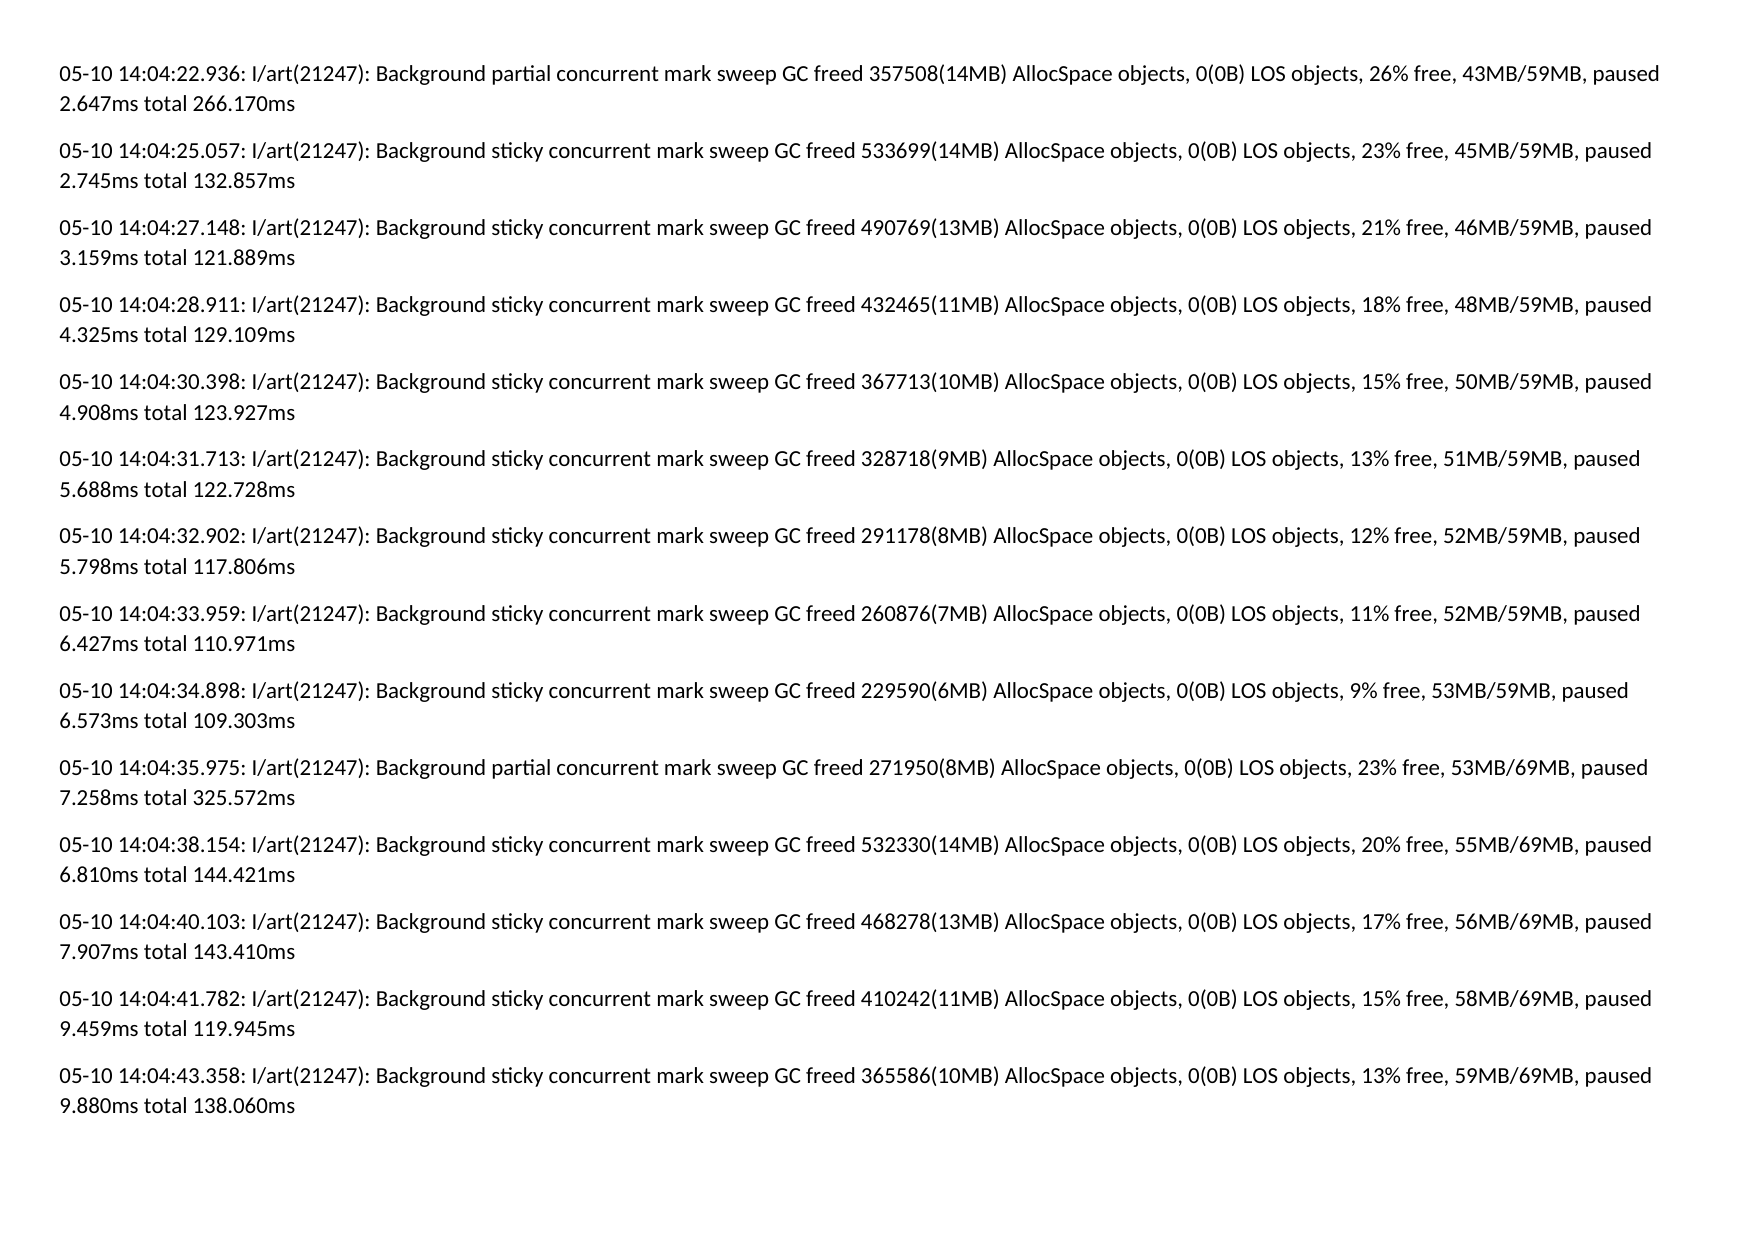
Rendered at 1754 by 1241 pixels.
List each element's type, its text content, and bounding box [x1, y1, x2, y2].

text 05-10 14:04:25.057: I/art(21247): Background sticky concurrent mark sweep GC freed 533699(14MB) AllocSpace objects, 0(0B) LOS objects, 23% free, 45MB/59MB, paused 2.745ms total 132.857ms [59, 136, 1695, 194]
text 05-10 14:04:38.154: I/art(21247): Background sticky concurrent mark sweep GC freed 532330(14MB) AllocSpace objects, 0(0B) LOS objects, 20% free, 55MB/69MB, paused 6.810ms total 144.421ms [59, 830, 1695, 888]
text 05-10 14:04:41.782: I/art(21247): Background sticky concurrent mark sweep GC freed 410242(11MB) AllocSpace objects, 0(0B) LOS objects, 15% free, 58MB/69MB, paused 9.459ms total 119.945ms [59, 984, 1695, 1042]
text 05-10 14:04:28.911: I/art(21247): Background sticky concurrent mark sweep GC freed 432465(11MB) AllocSpace objects, 0(0B) LOS objects, 18% free, 48MB/59MB, paused 4.325ms total 129.109ms [59, 290, 1695, 348]
text 05-10 14:04:22.936: I/art(21247): Background partial concurrent mark sweep GC freed 357508(14MB) AllocSpace objects, 0(0B) LOS objects, 26% free, 43MB/59MB, paused 2.647ms total 266.170ms [59, 59, 1695, 117]
text 05-10 14:04:33.959: I/art(21247): Background sticky concurrent mark sweep GC freed 260876(7MB) AllocSpace objects, 0(0B) LOS objects, 11% free, 52MB/59MB, paused 6.427ms total 110.971ms [59, 599, 1695, 657]
text 05-10 14:04:27.148: I/art(21247): Background sticky concurrent mark sweep GC freed 490769(13MB) AllocSpace objects, 0(0B) LOS objects, 21% free, 46MB/59MB, paused 3.159ms total 121.889ms [59, 213, 1695, 271]
text 05-10 14:04:34.898: I/art(21247): Background sticky concurrent mark sweep GC freed 229590(6MB) AllocSpace objects, 0(0B) LOS objects, 9% free, 53MB/59MB, paused 6.573ms total 109.303ms [59, 676, 1695, 734]
text 05-10 14:04:35.975: I/art(21247): Background partial concurrent mark sweep GC freed 271950(8MB) AllocSpace objects, 0(0B) LOS objects, 23% free, 53MB/69MB, paused 7.258ms total 325.572ms [59, 753, 1695, 811]
text 05-10 14:04:40.103: I/art(21247): Background sticky concurrent mark sweep GC freed 468278(13MB) AllocSpace objects, 0(0B) LOS objects, 17% free, 56MB/69MB, paused 7.907ms total 143.410ms [59, 907, 1695, 965]
text 05-10 14:04:31.713: I/art(21247): Background sticky concurrent mark sweep GC freed 328718(9MB) AllocSpace objects, 0(0B) LOS objects, 13% free, 51MB/59MB, paused 5.688ms total 122.728ms [59, 444, 1695, 503]
text 05-10 14:04:30.398: I/art(21247): Background sticky concurrent mark sweep GC freed 367713(10MB) AllocSpace objects, 0(0B) LOS objects, 15% free, 50MB/59MB, paused 4.908ms total 123.927ms [59, 367, 1695, 426]
text 05-10 14:04:43.358: I/art(21247): Background sticky concurrent mark sweep GC freed 365586(10MB) AllocSpace objects, 0(0B) LOS objects, 13% free, 59MB/69MB, paused 9.880ms total 138.060ms [59, 1061, 1695, 1119]
text 05-10 14:04:32.902: I/art(21247): Background sticky concurrent mark sweep GC freed 291178(8MB) AllocSpace objects, 0(0B) LOS objects, 12% free, 52MB/59MB, paused 5.798ms total 117.806ms [59, 522, 1695, 580]
